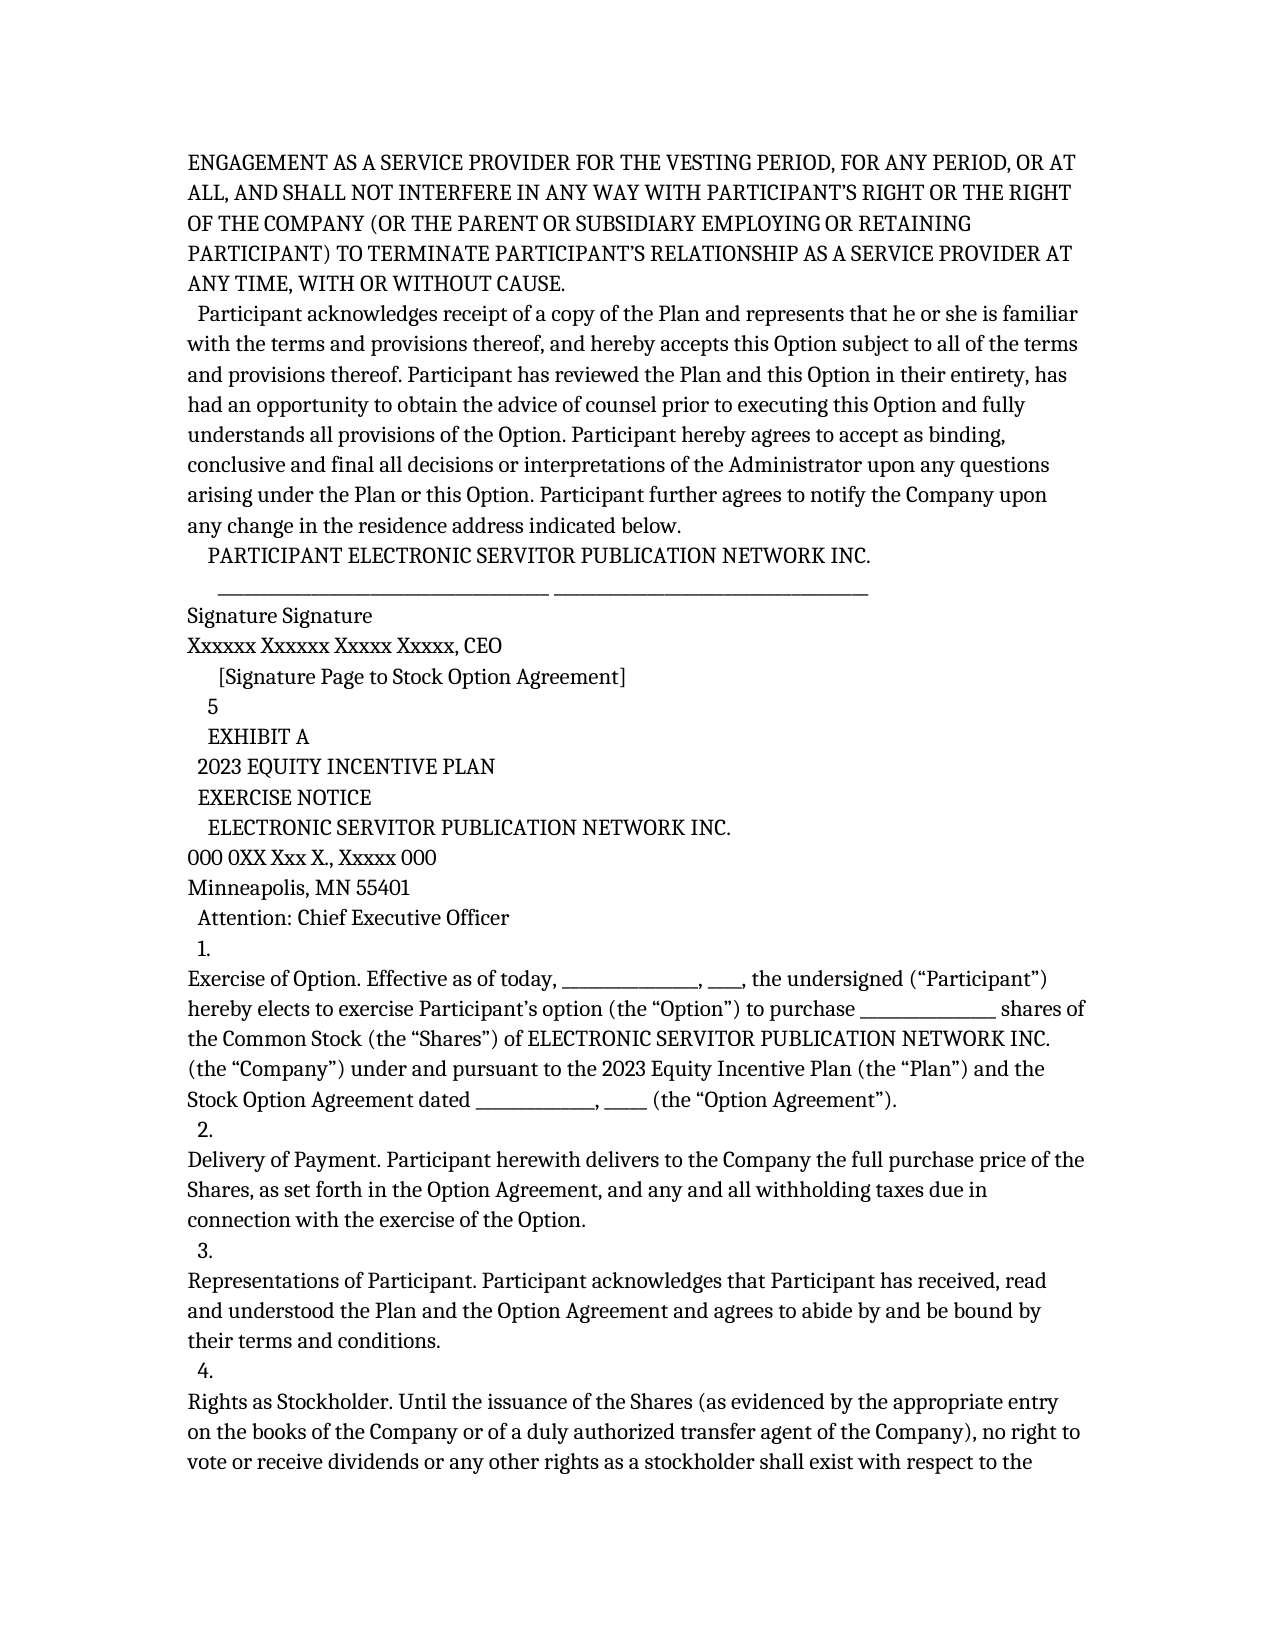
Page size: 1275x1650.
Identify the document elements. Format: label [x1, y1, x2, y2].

text [187, 150, 1087, 1475]
